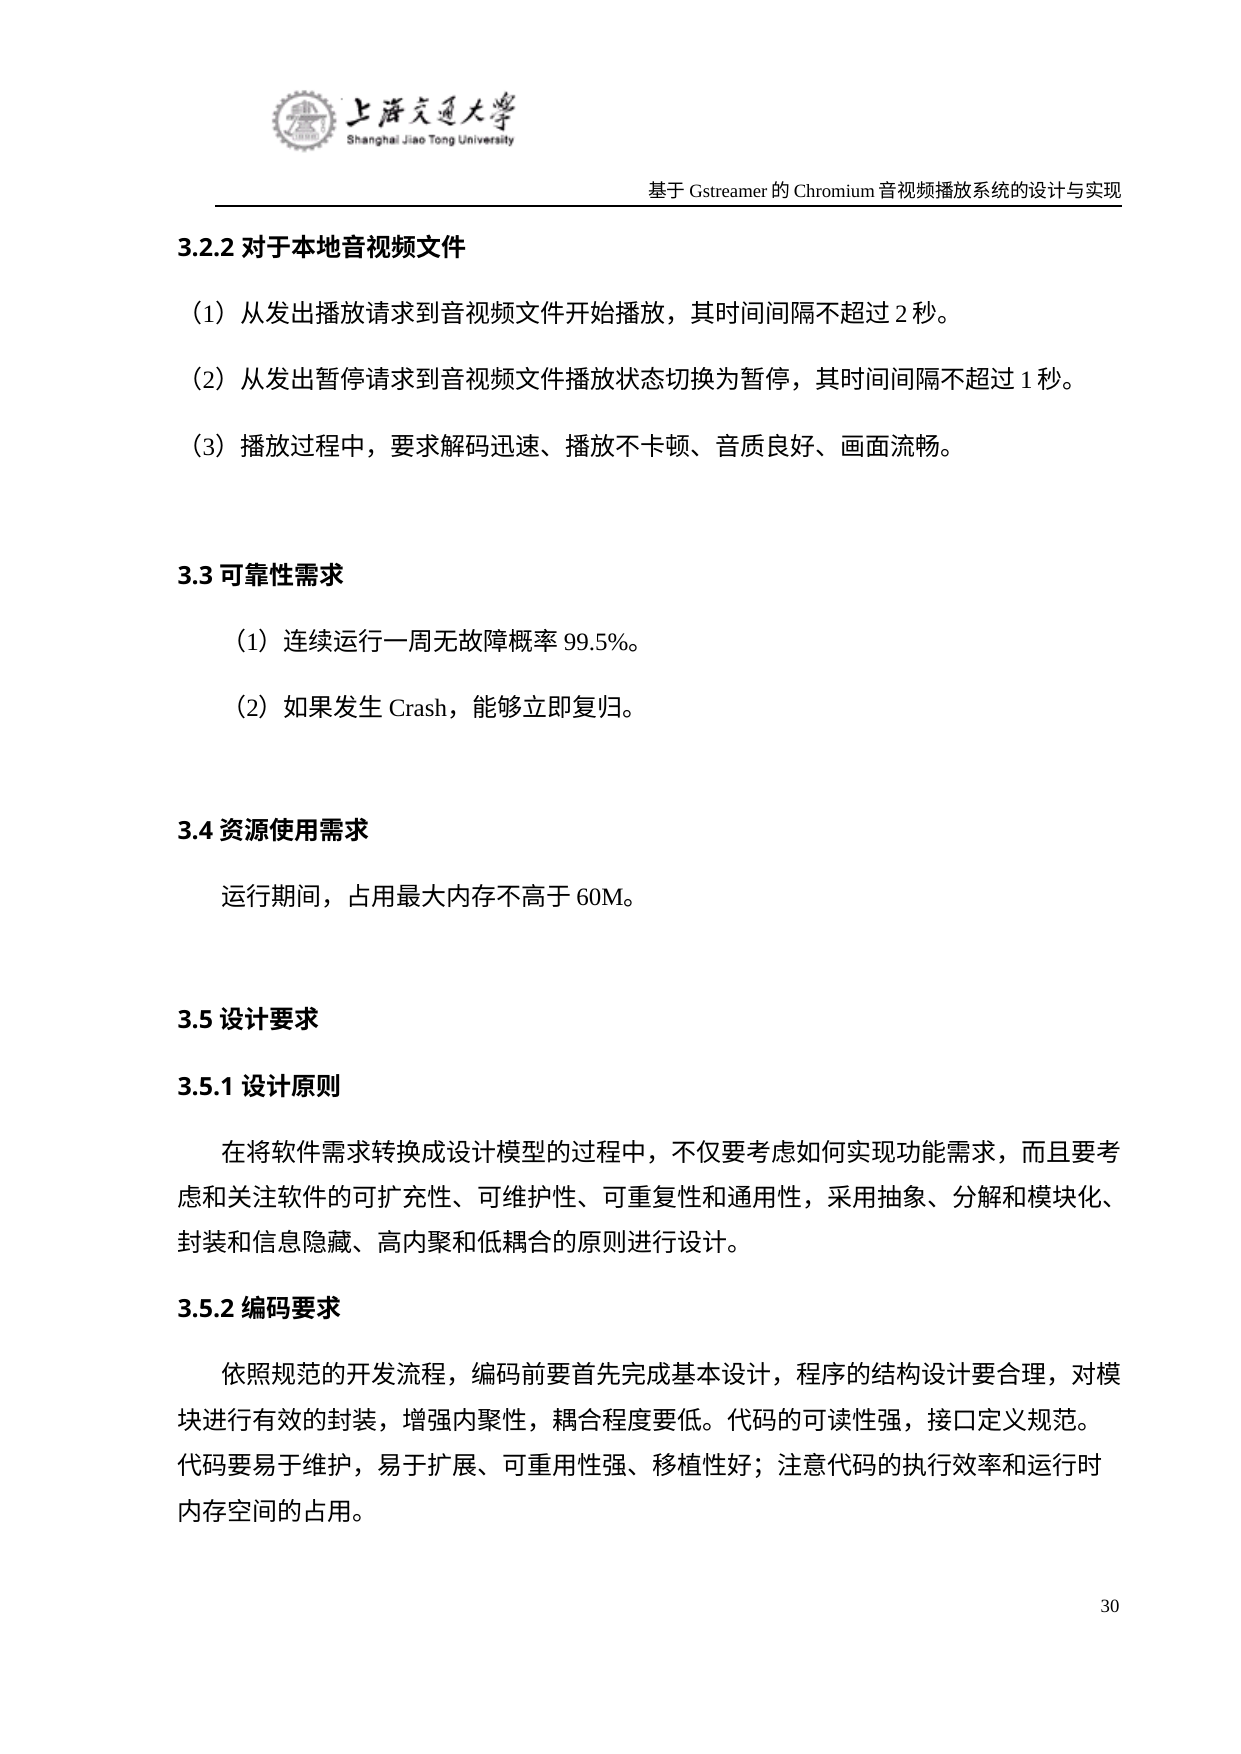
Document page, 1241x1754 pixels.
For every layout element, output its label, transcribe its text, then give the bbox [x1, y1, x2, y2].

text 3.4 资源使用需求 [177, 811, 1122, 847]
text （2）如果发生Crash，能够立即复归。 [177, 688, 1122, 724]
text 依照规范的开发流程，编码前要首先完成基本设计，程序的结构设计要合理，对模块进行有效的封装，增强内聚性，耦合程度要低。代码的可读性强，接口定义规范。代码要易于维护，易于扩展、可重用性强、移植性好；注意代码的执行效率和运行时内存空间的占用。 [177, 1355, 1122, 1527]
text （3）播放过程中，要求解码迅速、播放不卡顿、音质良好、画面流畅。 [177, 426, 1122, 462]
text （2）从发出暂停请求到音视频文件播放状态切换为暂停，其时间间隔不超过1秒。 [177, 360, 1122, 396]
picture [252, 73, 531, 156]
text 3.5 设计要求 [177, 1000, 1122, 1036]
text （1）从发出播放请求到音视频文件开始播放，其时间间隔不超过2秒。 [177, 294, 1122, 330]
text 运行期间，占用最大内存不高于60M。 [177, 877, 1122, 913]
text 3.2.2 对于本地音视频文件 [177, 228, 1122, 264]
text 3.5.2 编码要求 [177, 1289, 1122, 1325]
text 3.3 可靠性需求 [177, 556, 1122, 592]
text 在将软件需求转换成设计模型的过程中，不仅要考虑如何实现功能需求，而且要考虑和关注软件的可扩充性、可维护性、可重复性和通用性，采用抽象、分解和模块化、封装和信息隐藏、高内聚和低耦合的原则进行设计。 [177, 1132, 1122, 1259]
text 3.5.1 设计原则 [177, 1066, 1122, 1102]
text （1）连续运行一周无故障概率99.5%。 [177, 622, 1122, 658]
